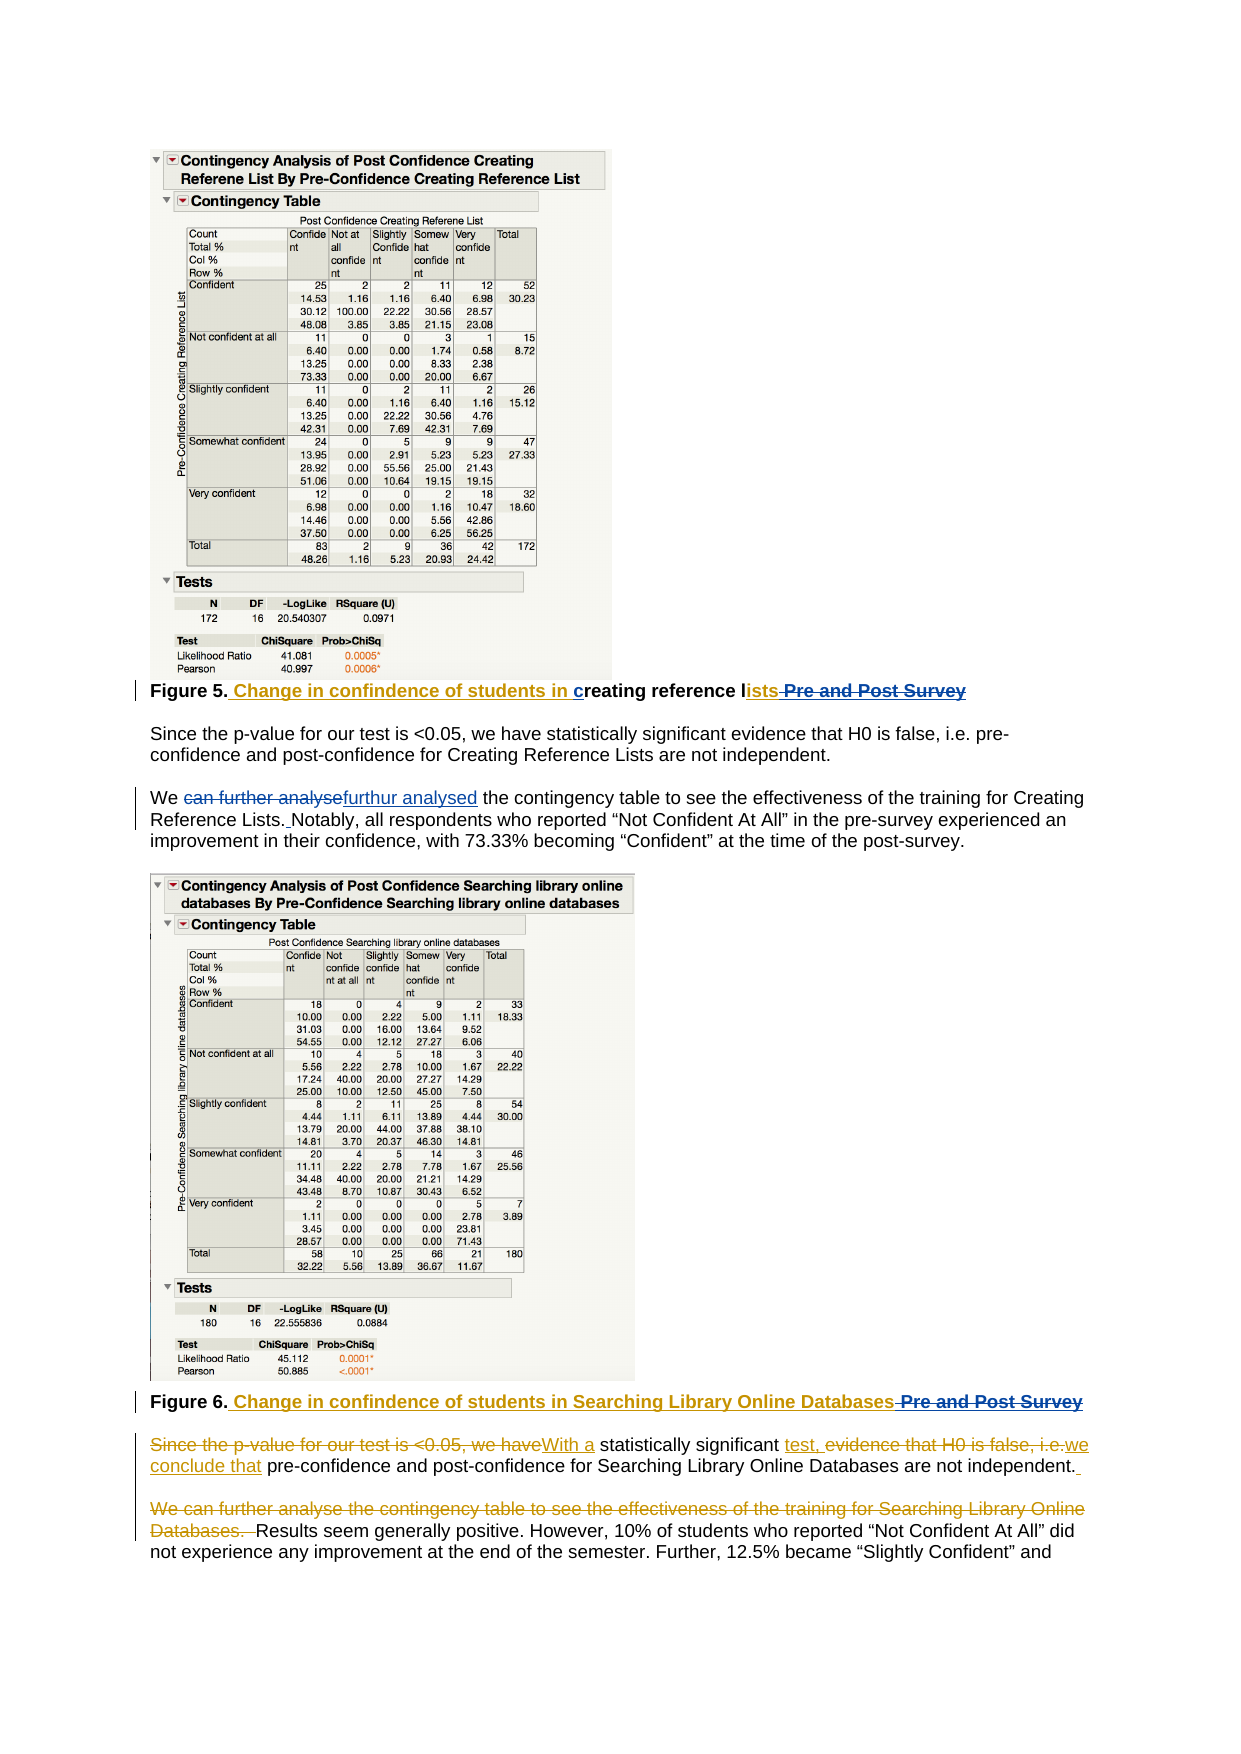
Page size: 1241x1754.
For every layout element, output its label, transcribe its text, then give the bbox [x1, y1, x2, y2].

text Figure . [150, 1391, 1090, 1413]
text statistically significant pre-confidence and post-confidence for Searching Library Online Databases are not independent. [150, 1433, 1090, 1477]
text Since the p-value for our test is <0.05, we have statistically significant evidence that H0 is false, i.e. pre-confidence and post-confidence for Creating Reference Lists are not independent. [150, 722, 1090, 765]
picture [150, 149, 612, 680]
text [150, 1498, 1090, 1563]
picture [150, 873, 635, 1381]
text We the contingency table to see the effectiveness of the training for Creating Reference Lists.Notably, all respondents who reported “Not Confident At All” in the pre-survey experienced an improvement in their confidence, with 73.33% becoming “Confident” at the time of the post-survey. [150, 787, 1090, 852]
text Figure .reating reference l [150, 680, 1090, 701]
